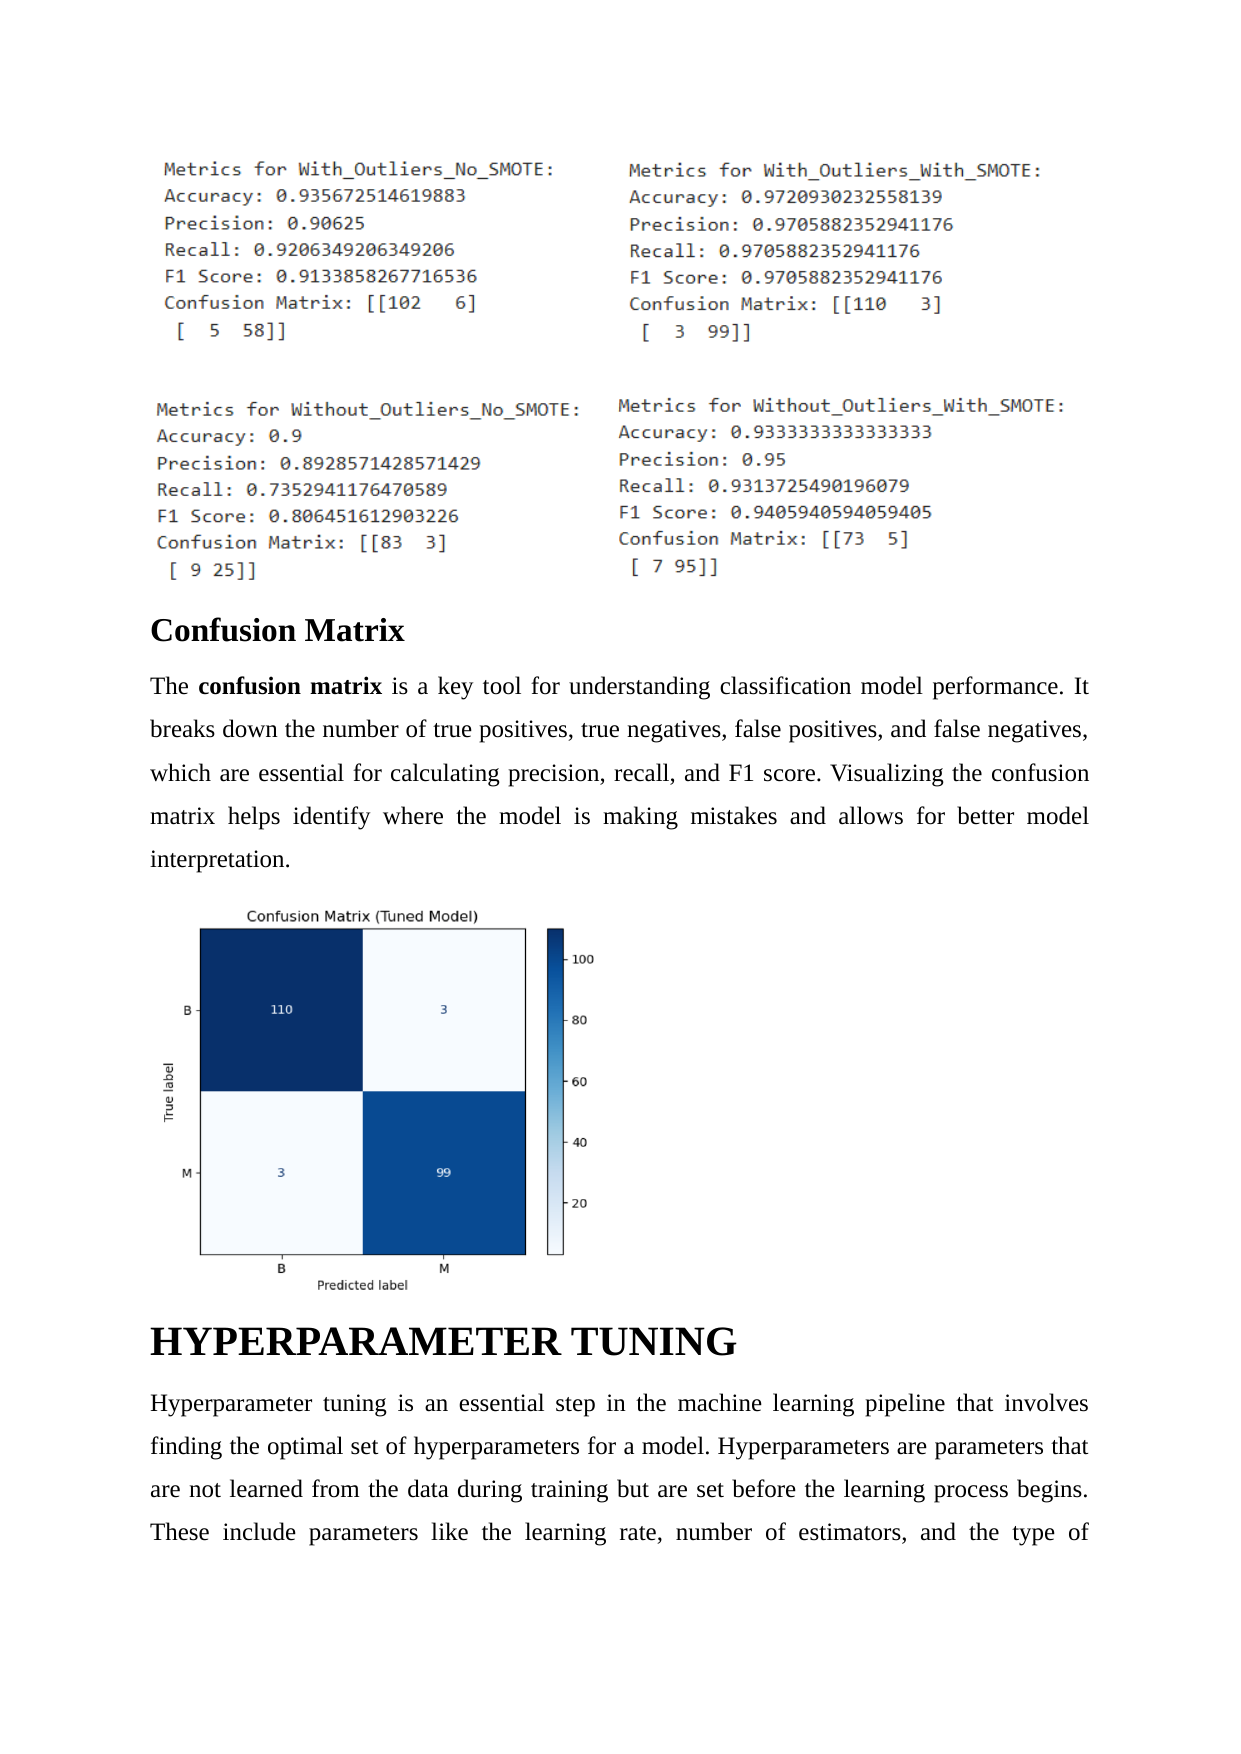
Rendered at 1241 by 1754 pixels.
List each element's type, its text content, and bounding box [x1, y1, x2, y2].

text The confusion matrix is a key tool for understanding classification model performance. It breaks down the number of true positives, true negatives, false positives, and false negatives, which are essential for calculating precision, recall, and F1 score. Visualizing the confusion matrix helps identify where the model is making mistakes and allows for better model interpretation. [150, 671, 1090, 873]
text Confusion Matrix [150, 611, 1090, 649]
picture [150, 903, 598, 1295]
picture [150, 387, 595, 590]
picture [150, 150, 578, 353]
text HYPERPARAMETER TUNING [150, 1316, 1090, 1364]
picture [613, 373, 1085, 590]
picture [615, 150, 1085, 353]
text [150, 1388, 1090, 1546]
